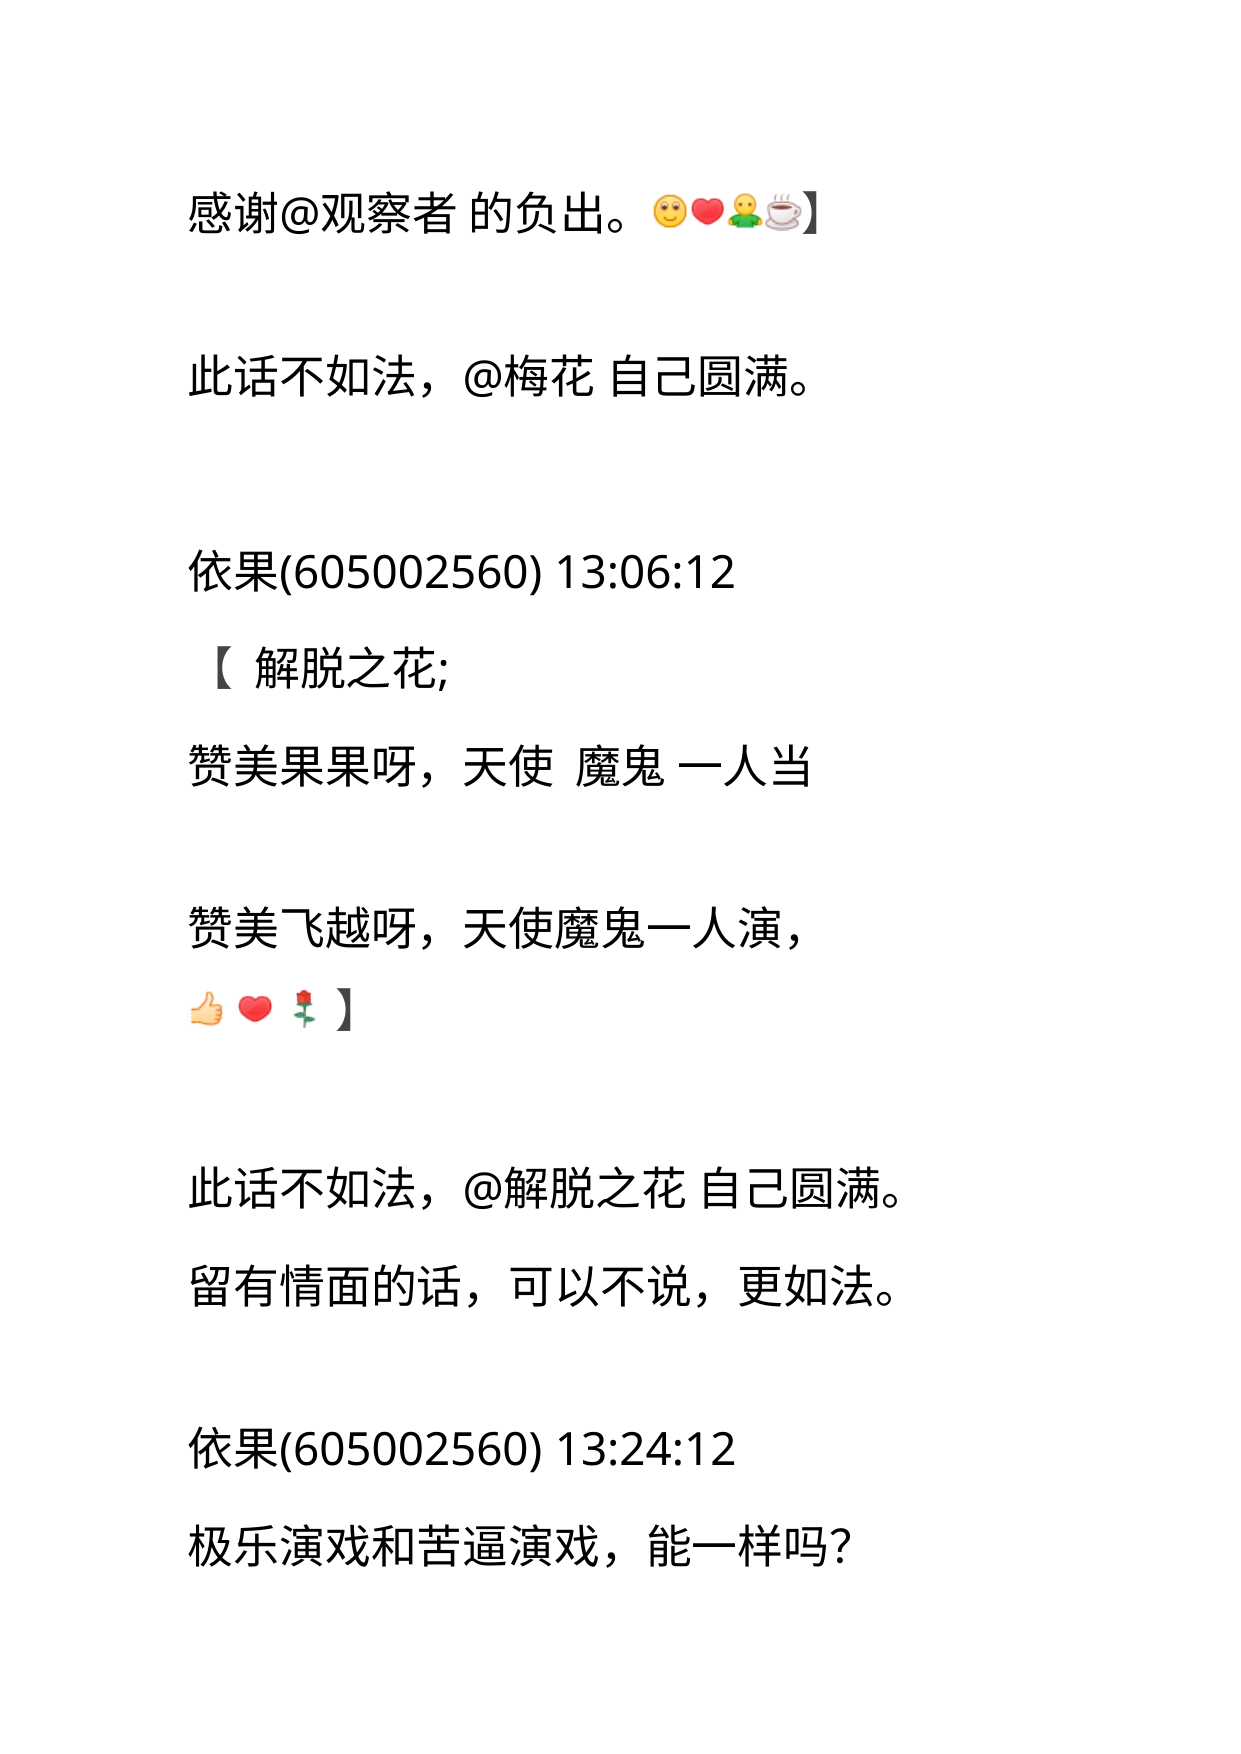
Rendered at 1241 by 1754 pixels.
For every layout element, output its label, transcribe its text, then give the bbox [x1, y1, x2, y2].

text 依果(605002560) 13:06:12 【 解脱之花; 赞美果果呀，天使 魔鬼 一人当 [187, 519, 1053, 812]
text 赞美飞越呀，天使魔鬼一人演， [187, 812, 1053, 974]
picture [236, 990, 275, 1028]
text 此话不如法，@梅花 自己圆满。 [187, 324, 1053, 519]
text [187, 162, 1053, 324]
picture [286, 990, 324, 1028]
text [187, 974, 1053, 1592]
picture [651, 193, 802, 231]
picture [187, 990, 226, 1028]
